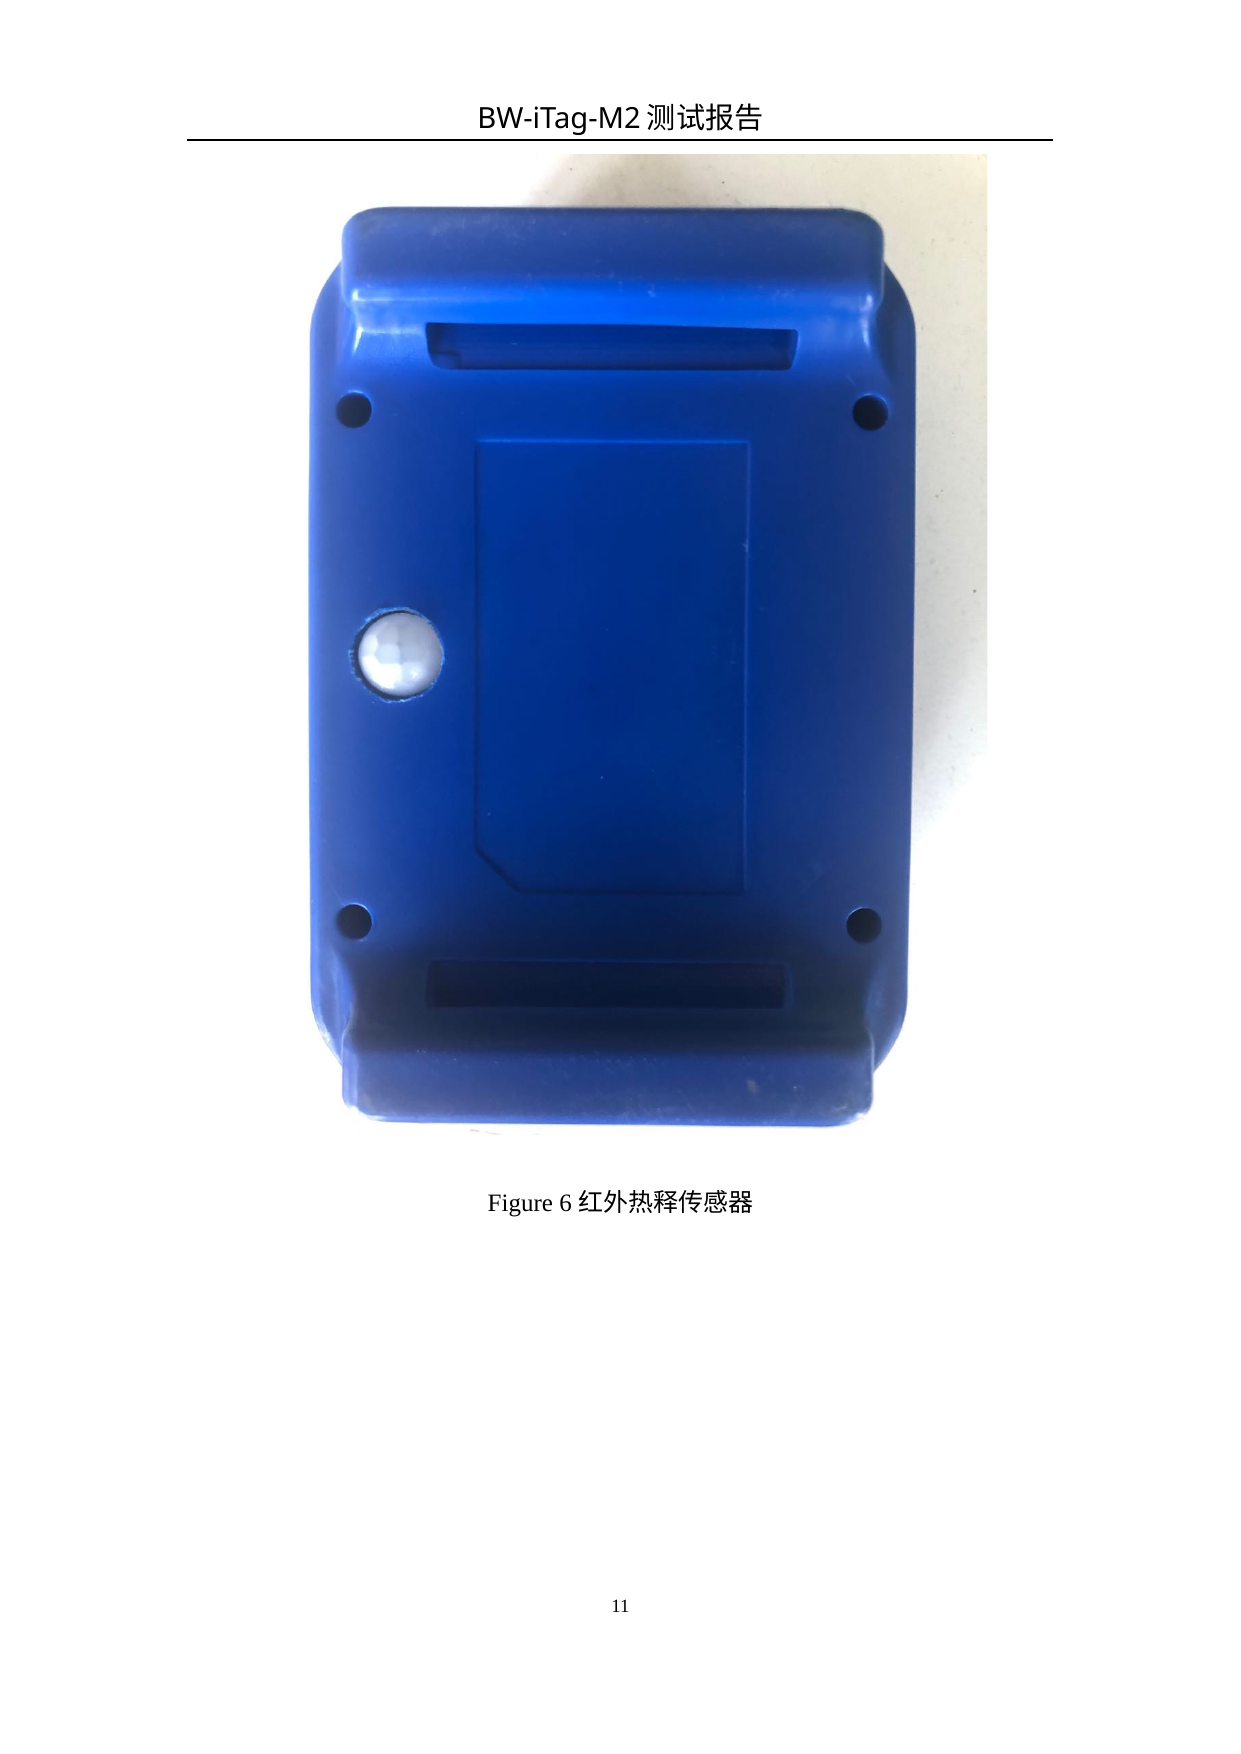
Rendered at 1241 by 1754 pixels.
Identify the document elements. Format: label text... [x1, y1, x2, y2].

picture [252, 154, 988, 1135]
